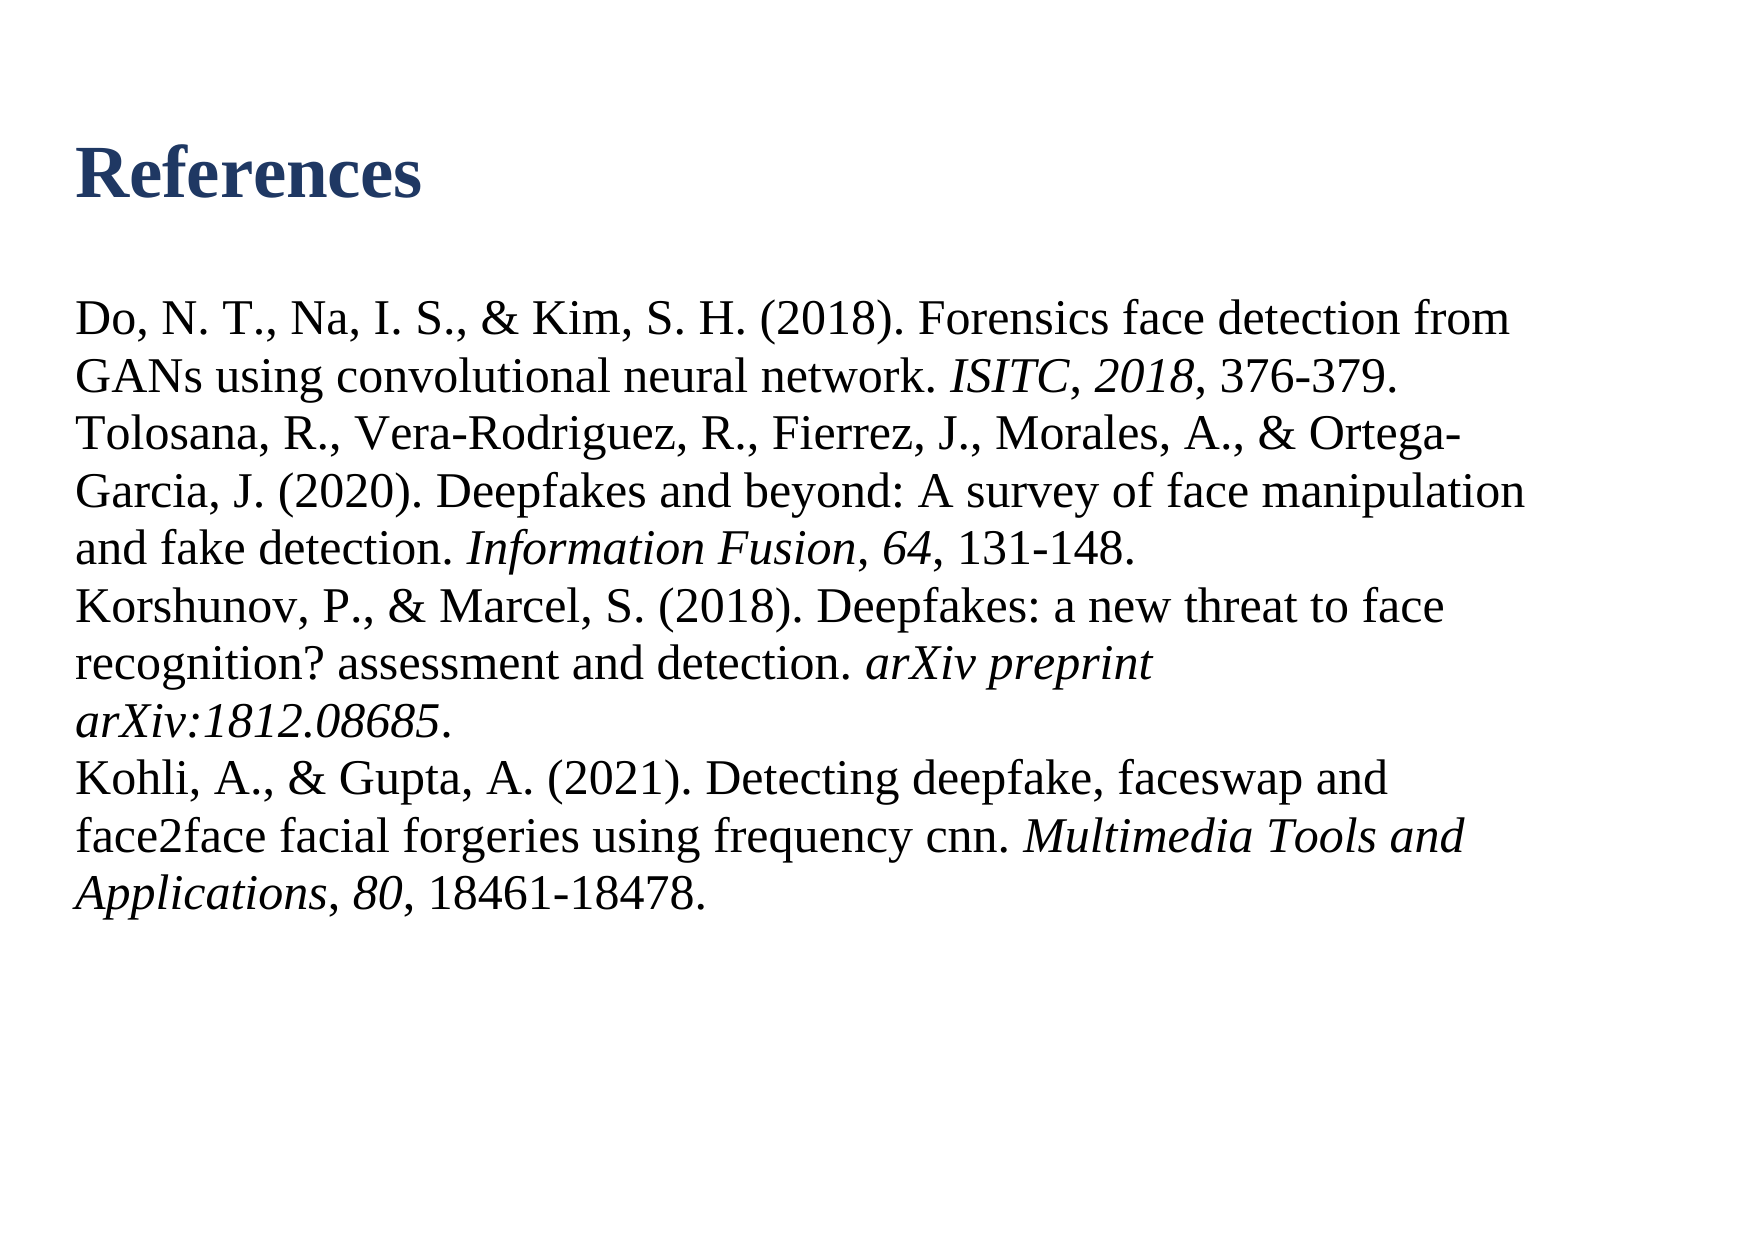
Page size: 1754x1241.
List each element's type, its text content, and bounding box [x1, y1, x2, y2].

text Tolosana, R., Vera-Rodriguez, R., Fierrez, J., Morales, A., & Ortega- Garcia, J. (2020). Deepfakes and beyond: A survey of face manipulation and fake detection. Information Fusion, 64, 131-148. [75, 403, 1538, 575]
text Korshunov, P., & Marcel, S. (2018). Deepfakes: a new threat to face recognition? assessment and detection. arXiv preprint arXiv:1812.08685. [75, 575, 1538, 748]
text Kohli, A., & Gupta, A. (2021). Detecting deepfake, faceswap and face2face facial forgeries using frequency cnn. Multimedia Tools and Applications, 80, 18461-18478. [75, 748, 1538, 920]
text Do, N. T., Na, I. S., & Kim, S. H. (2018). Forensics face detection from GANs using convolutional neural network. ISITC, 2018, 376-379. [75, 288, 1538, 403]
text References [75, 127, 1538, 213]
